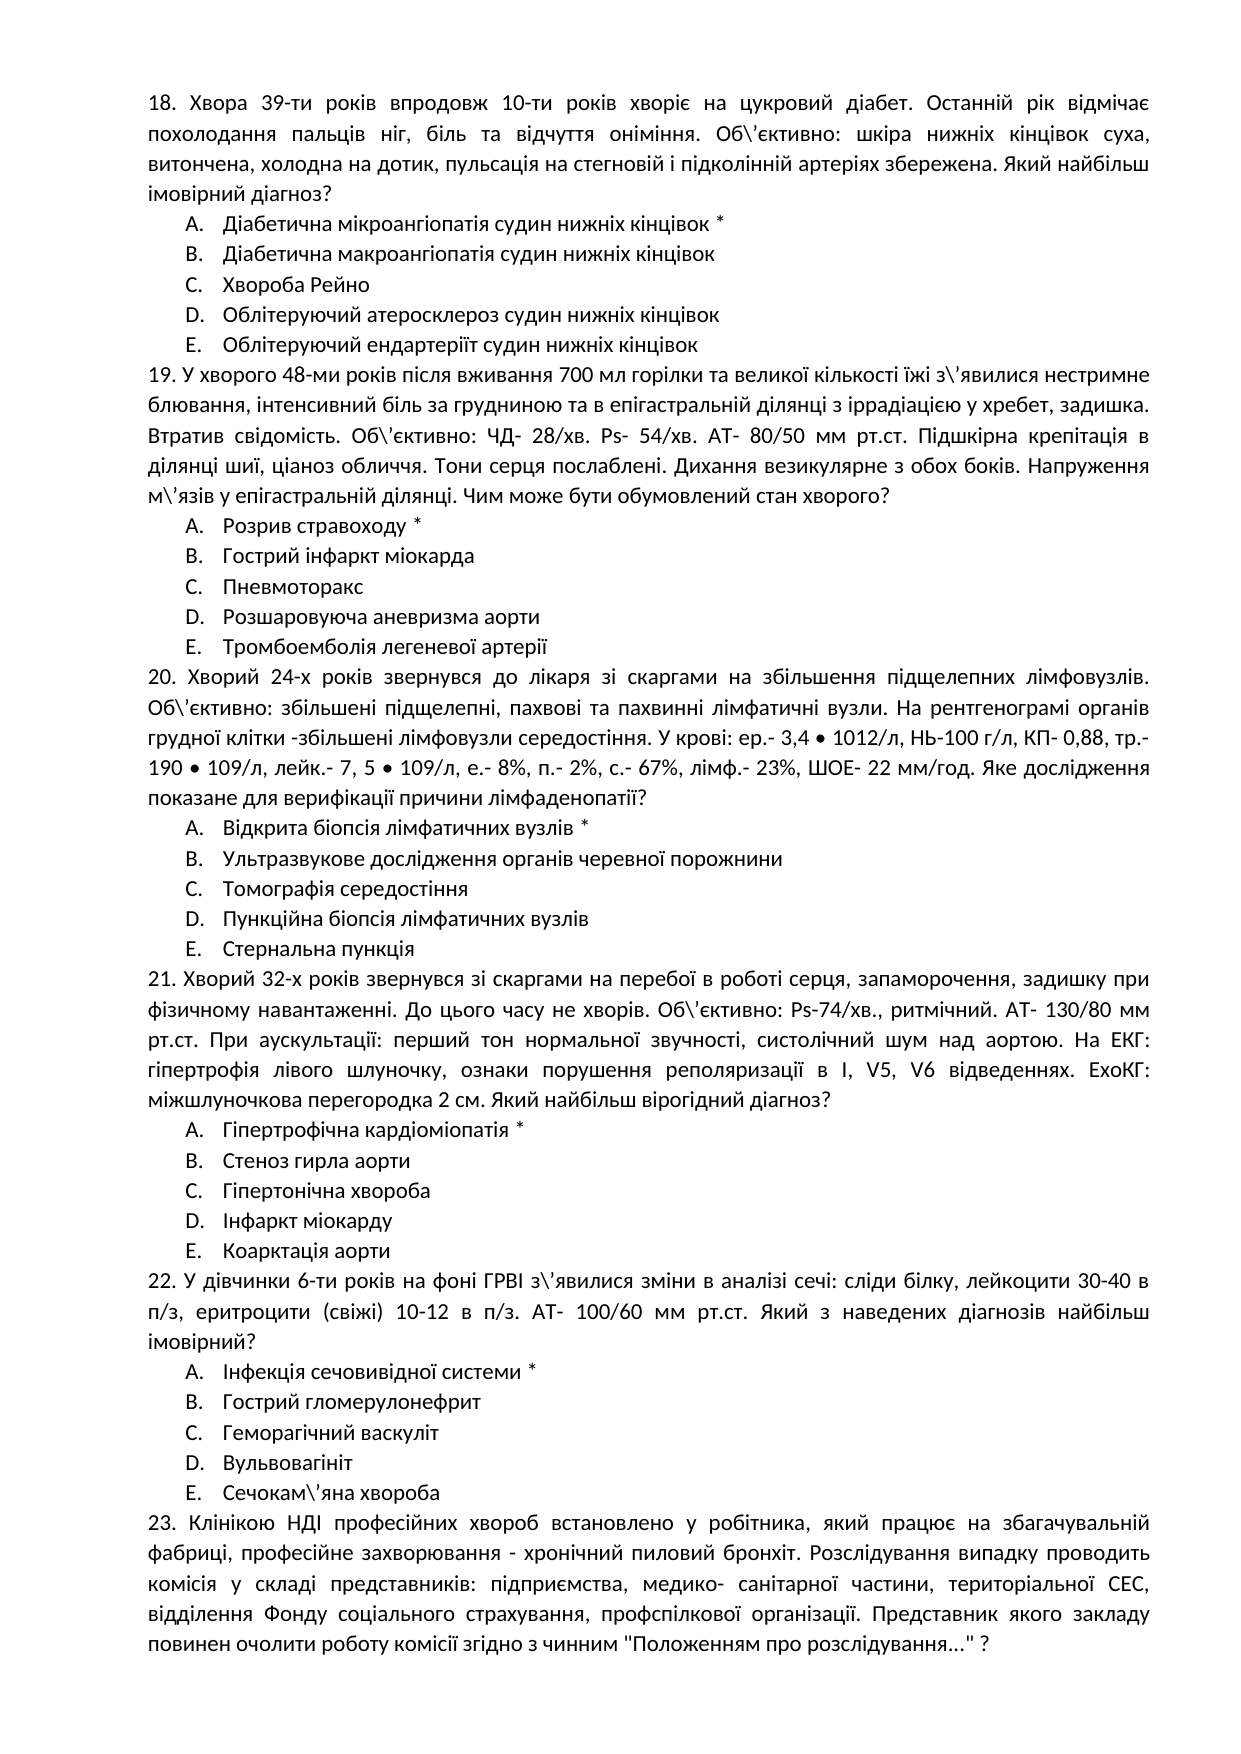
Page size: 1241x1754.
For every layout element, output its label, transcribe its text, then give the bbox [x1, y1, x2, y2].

list Діабетична макроангіопатія судин нижніх кінцівок [185, 239, 1152, 268]
list Вульвовагініт [185, 1448, 1152, 1476]
list Хвороба Рейно [185, 270, 1152, 298]
list Гострий інфаркт міокарда [185, 542, 1152, 570]
list Гіпертрофічна кардіоміопатія * [185, 1116, 1152, 1144]
list Діабетична мікроангіопатія судин нижніх кінцівок * [185, 209, 1152, 237]
list Відкрита біопсія лімфатичних вузлів * [185, 813, 1152, 842]
list Облітеруючий ендартеріїт судин нижніх кінцівок [185, 330, 1152, 358]
list Пневмоторакс [185, 572, 1152, 600]
list Розрив стравоходу * [185, 511, 1152, 539]
list Стеноз гирла аорти [185, 1146, 1152, 1174]
text 19. У хворого 48-ми років після вживання 700 мл горілки та великої кількості їжі з\’явилися нестримне блювання, інтенсивний біль за грудниною та в епігастральній ділянці з іррадіацією у хребет, задишка. Втратив свідомість. Об\’єктивно: ЧД- 28/хв. Рs- 54/хв. АТ- 80/50 мм рт.ст. Підшкірна крепітація в ділянці шиї, ціаноз обличчя. Тони серця послаблені. Дихання везикулярне з обох боків. Напруження м\’язів у епігастральній ділянці. Чим може бути обумовлений стан хворого? [148, 360, 1152, 509]
list Тромбоемболія легеневої артерії [185, 632, 1152, 660]
list Стернальна пункція [185, 934, 1152, 962]
list Розшаровуюча аневризма аорти [185, 602, 1152, 630]
list Облітеруючий атеросклероз судин нижніх кінцівок [185, 300, 1152, 328]
list Геморагічний васкуліт [185, 1418, 1152, 1446]
list Ультразвукове дослідження органів черевної порожнини [185, 844, 1152, 872]
text 23. Клінікою НДІ професійних хвороб встановлено у робітника, який працює на збагачувальній фабриці, професійне захворювання - хронічний пиловий бронхіт. Розслідування випадку проводить комісія у складі представників: підприємства, медико- санітарної частини, територіальної СЕС, відділення Фонду соціального страхування, профспілкової організації. Представник якого закладу повинен очолити роботу комісії згідно з чинним "Положенням про розслідування..." ? [148, 1508, 1152, 1657]
text 18. Хвора 39-ти років впродовж 10-ти років хворіє на цукровий діабет. Останній рік відмічає похолодання пальців ніг, біль та відчуття оніміння. Об\’єктивно: шкіра нижніх кінцівок суха, витончена, холодна на дотик, пульсація на стегновій і підколінній артеріях збережена. Який найбільш імовірний діагноз? [148, 88, 1152, 207]
text 21. Хворий 32-х років звернувся зі скаргами на перебої в роботі серця, запаморочення, задишку при фізичному навантаженні. До цього часу не хворів. Об\’єктивно: Рs-74/хв., ритмічний. АТ- 130/80 мм рт.ст. При аускультації: перший тон нормальної звучності, систолічний шум над аортою. На ЕКГ: гіпертрофія лівого шлуночку, ознаки порушення реполяризації в І, V5, V6 відведеннях. ЕхоКГ: міжшлуночкова перегородка 2 см. Який найбільш вірогідний діагноз? [148, 964, 1152, 1113]
list Інфекція сечовивідної системи * [185, 1357, 1152, 1385]
list Коарктація аорти [185, 1236, 1152, 1264]
list Томографія середостіння [185, 874, 1152, 902]
list Гострий гломерулонефрит [185, 1387, 1152, 1416]
text 22. У дівчинки 6-ти років на фоні ГРВІ з\’явилися зміни в аналізі сечі: сліди білку, лейкоцити 30-40 в п/з, еритроцити (свіжі) 10-12 в п/з. АТ- 100/60 мм рт.ст. Який з наведених діагнозів найбільш імовірний? [148, 1267, 1152, 1355]
list Гіпертонічна хвороба [185, 1176, 1152, 1204]
list Пункційна біопсія лімфатичних вузлів [185, 904, 1152, 932]
list Сечокам\’яна хвороба [185, 1478, 1152, 1506]
list Інфаркт міокарду [185, 1206, 1152, 1234]
text 20. Хворий 24-х років звернувся до лікаря зі скаргами на збільшення підщелепних лімфовузлів. Об\’єктивно: збільшені підщелепні, пахвові та пахвинні лімфатичні вузли. На рентгенограмі органів грудної клітки -збільшені лімфовузли середостіння. У крові: ер.- 3,4 • 1012/л, НЬ-100 г/л, КП- 0,88, тр.-190 • 109/л, лейк.- 7, 5 • 109/л, е.- 8%, п.- 2%, с.- 67%, лімф.- 23%, ШОЕ- 22 мм/год. Яке дослідження показане для верифікації причини лімфаденопатії? [148, 662, 1152, 811]
